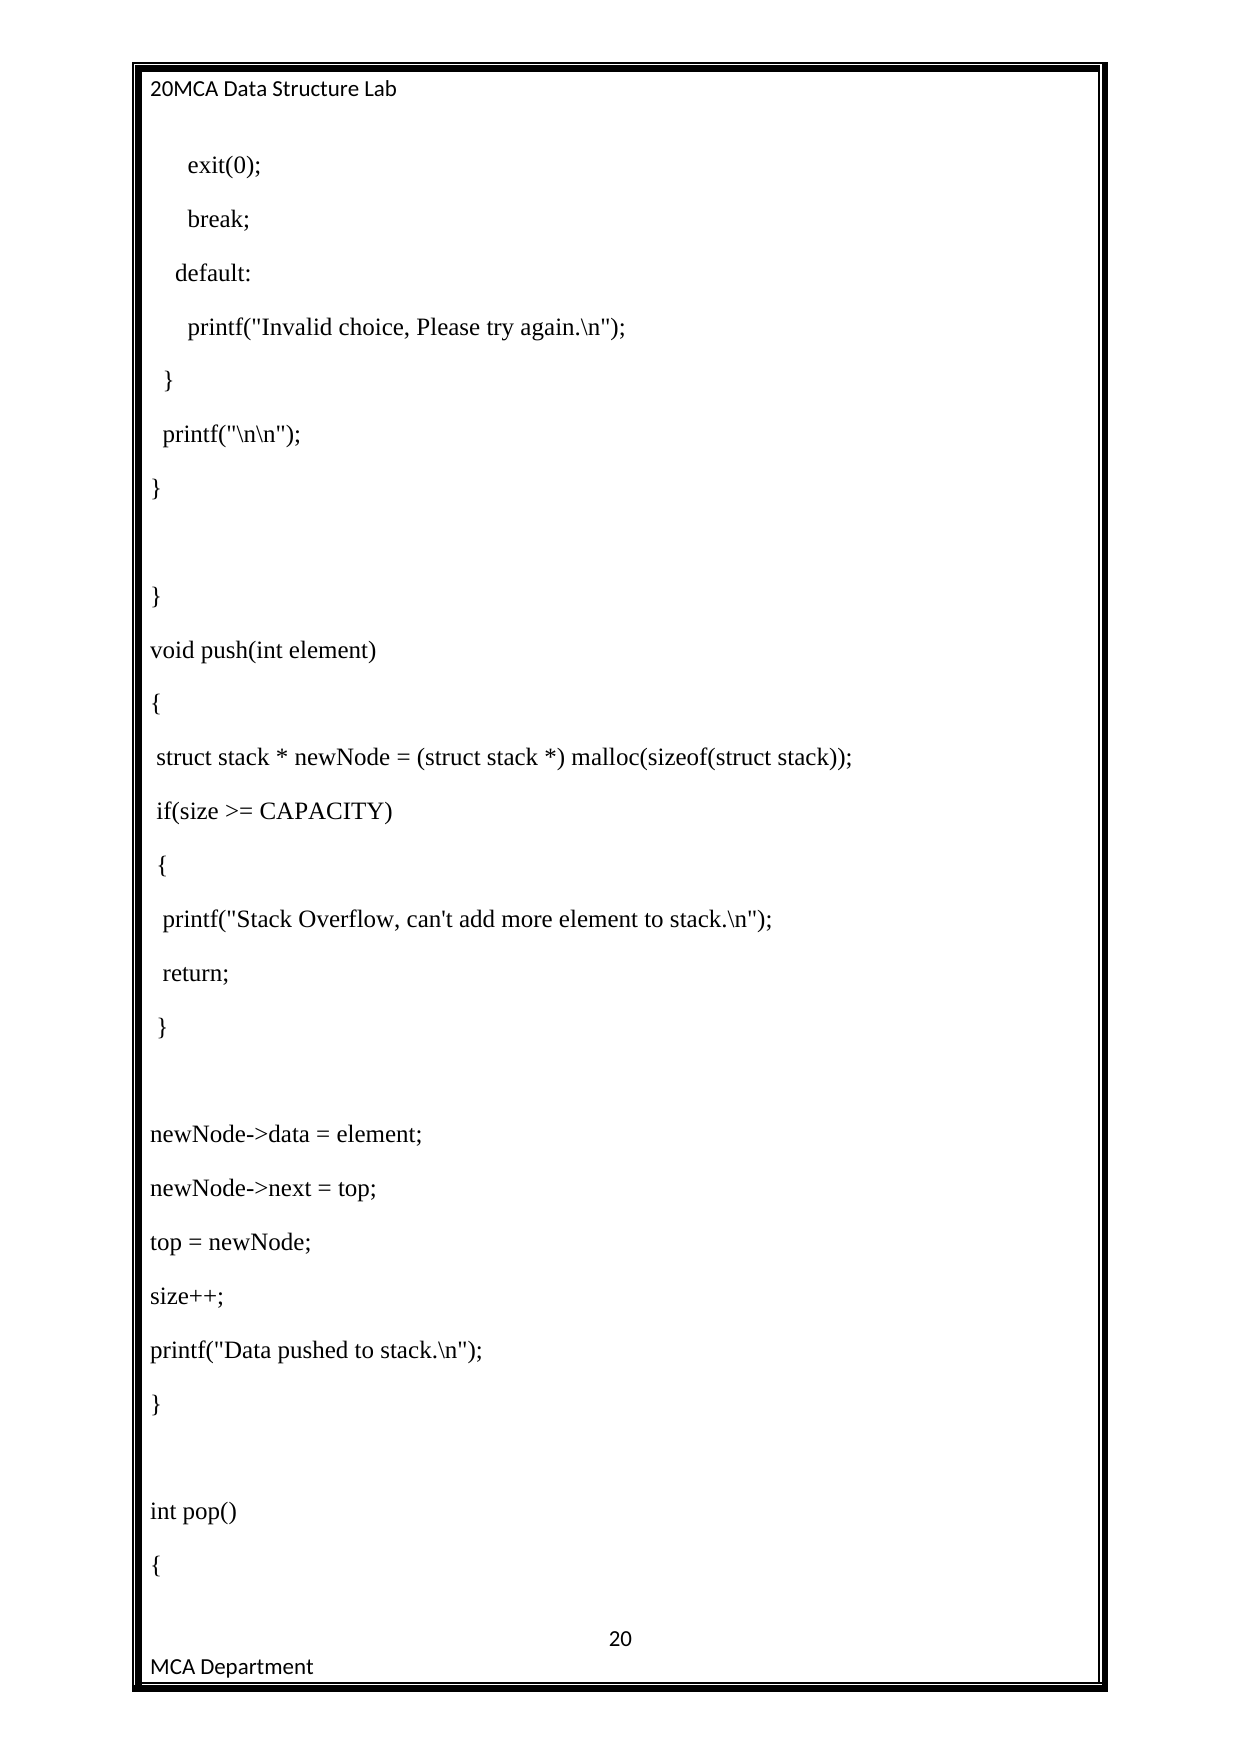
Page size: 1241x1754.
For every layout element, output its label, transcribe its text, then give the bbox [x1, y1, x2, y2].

text printf("Data pushed to stack.\n"); [150, 1335, 1090, 1363]
text top = newNode; [150, 1227, 1090, 1256]
text void push(int element) [150, 635, 1090, 663]
text return; [150, 958, 1090, 987]
text size++; [150, 1281, 1090, 1310]
text { [150, 1550, 1090, 1579]
text newNode->next = top; [150, 1173, 1090, 1202]
text } [150, 365, 1090, 394]
text int pop() [150, 1496, 1090, 1525]
text printf("Stack Overflow, can't add more element to stack.\n"); [150, 904, 1090, 933]
text exit(0); [150, 150, 1090, 179]
text } [150, 581, 1090, 609]
text { [150, 850, 1090, 879]
text { [150, 688, 1090, 717]
text } [150, 473, 1090, 502]
text if(size >= CAPACITY) [150, 796, 1090, 825]
text } [150, 1389, 1090, 1417]
text default: [150, 258, 1090, 286]
text printf("Invalid choice, Please try again.\n"); [150, 312, 1090, 340]
text break; [150, 204, 1090, 233]
text } [150, 1012, 1090, 1040]
text newNode->data = element; [150, 1119, 1090, 1148]
text struct stack * newNode = (struct stack *) malloc(sizeof(struct stack)); [150, 742, 1090, 771]
text printf("\n\n"); [150, 419, 1090, 448]
